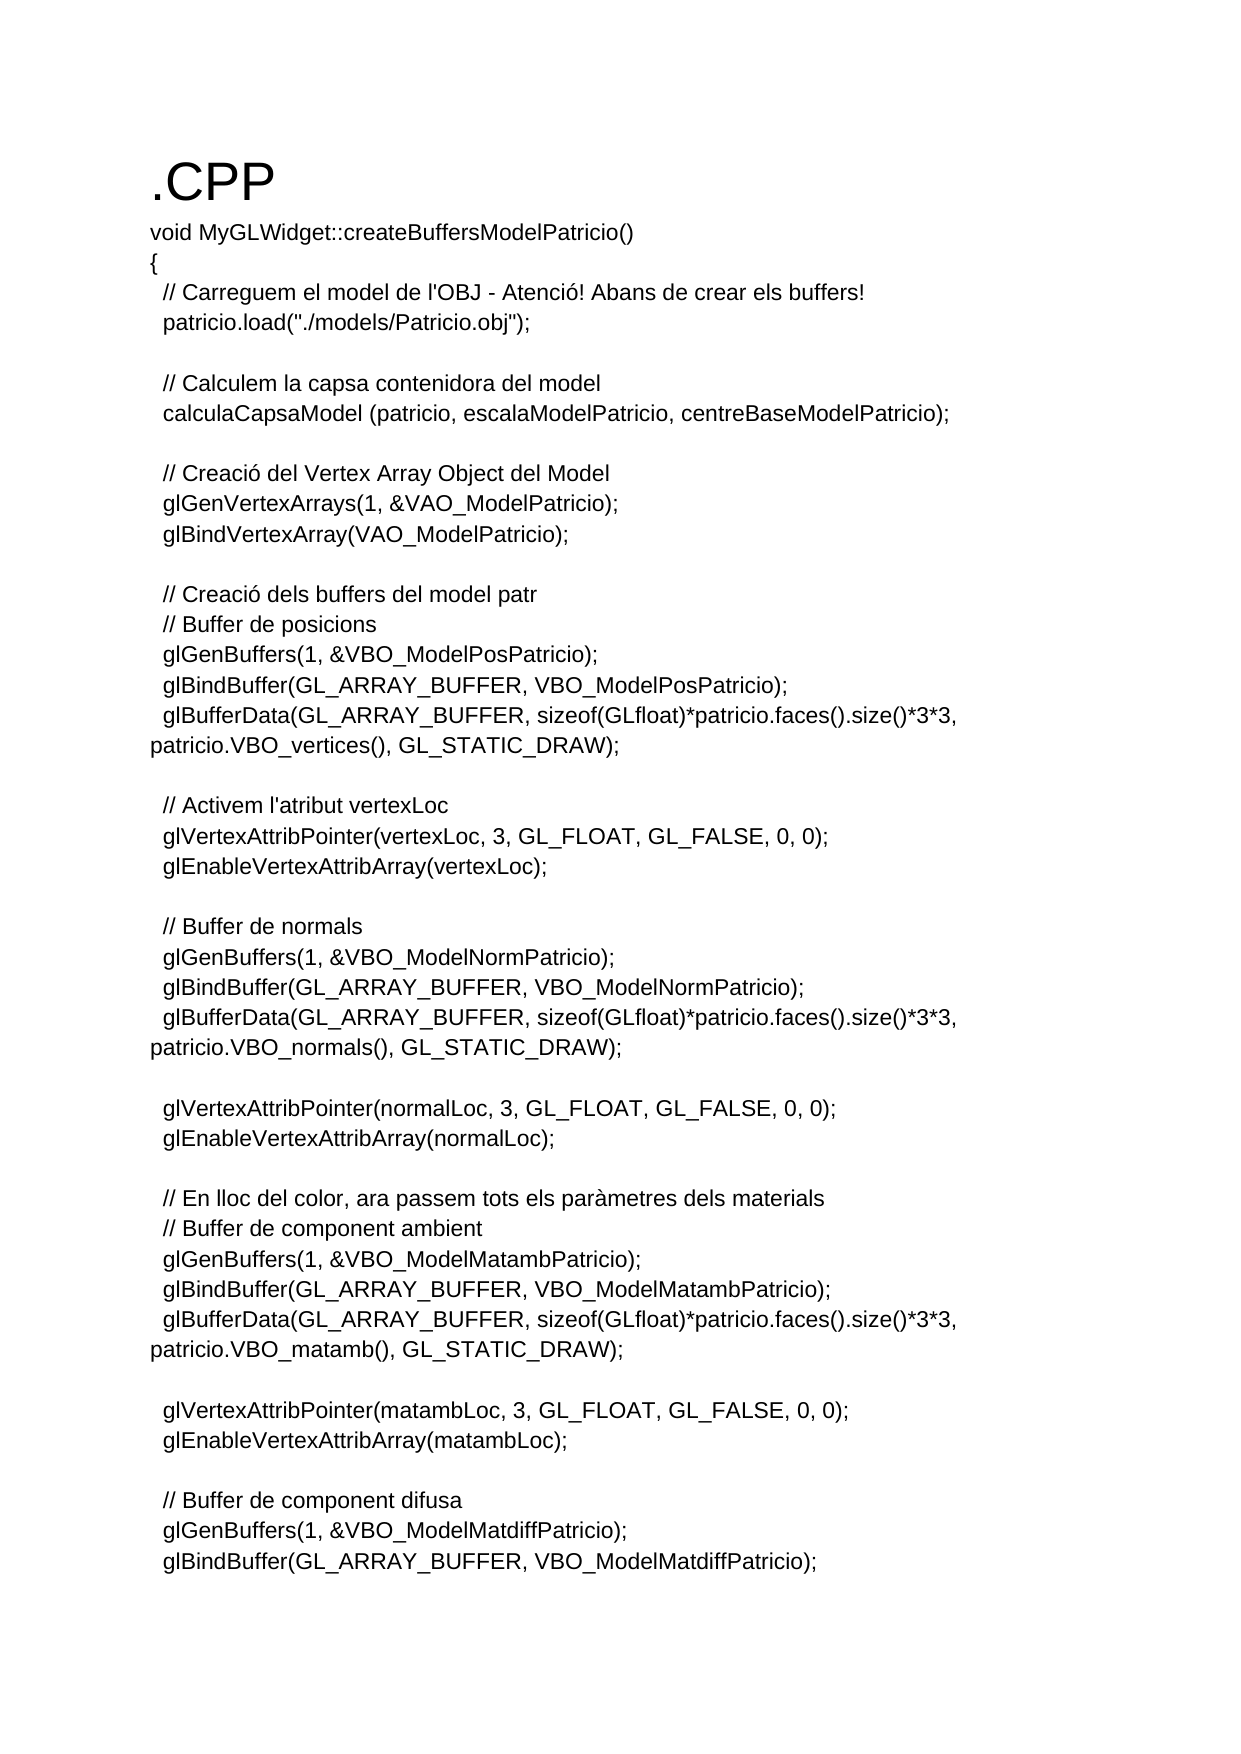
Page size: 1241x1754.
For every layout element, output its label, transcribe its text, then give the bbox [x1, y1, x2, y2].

text // Creació del Vertex Array Object del Model [150, 460, 1090, 487]
text // Carreguem el model de l'OBJ - Atenció! Abans de crear els buffers! [150, 279, 1090, 305]
text // Buffer de component ambient [150, 1215, 1090, 1242]
text glBindBuffer(GL_ARRAY_BUFFER, VBO_ModelPosPatricio); [150, 672, 1090, 698]
text // Buffer de component difusa [150, 1487, 1090, 1514]
text // Buffer de normals [150, 913, 1090, 940]
text glGenVertexArrays(1, &VAO_ModelPatricio); [150, 490, 1090, 517]
text // En lloc del color, ara passem tots els paràmetres dels materials [150, 1185, 1090, 1212]
text glGenBuffers(1, &VBO_ModelPosPatricio); [150, 641, 1090, 668]
text glBufferData(GL_ARRAY_BUFFER, sizeof(GLfloat)*patricio.faces().size()*3*3, patricio.VBO_normals(), GL_STATIC_DRAW); [150, 1004, 1090, 1061]
text { [150, 249, 1090, 275]
text glVertexAttribPointer(vertexLoc, 3, GL_FLOAT, GL_FALSE, 0, 0); [150, 823, 1090, 849]
text patricio.load("./models/Patricio.obj"); [150, 309, 1090, 336]
text // Creació dels buffers del model patr [150, 581, 1090, 607]
title .CPP [150, 150, 1090, 212]
text glGenBuffers(1, &VBO_ModelMatambPatricio); [150, 1246, 1090, 1272]
text glEnableVertexAttribArray(normalLoc); [150, 1125, 1090, 1151]
text calculaCapsaModel (patricio, escalaModelPatricio, centreBaseModelPatricio); [150, 400, 1090, 426]
text glBindBuffer(GL_ARRAY_BUFFER, VBO_ModelMatambPatricio); [150, 1276, 1090, 1302]
text glVertexAttribPointer(matambLoc, 3, GL_FLOAT, GL_FALSE, 0, 0); [150, 1397, 1090, 1423]
text // Buffer de posicions [150, 611, 1090, 638]
text glBindVertexArray(VAO_ModelPatricio); [150, 521, 1090, 547]
text glBindBuffer(GL_ARRAY_BUFFER, VBO_ModelNormPatricio); [150, 974, 1090, 1000]
text glBufferData(GL_ARRAY_BUFFER, sizeof(GLfloat)*patricio.faces().size()*3*3, patricio.VBO_vertices(), GL_STATIC_DRAW); [150, 702, 1090, 758]
text // Calculem la capsa contenidora del model [150, 369, 1090, 396]
text glGenBuffers(1, &VBO_ModelMatdiffPatricio); [150, 1517, 1090, 1544]
text glBufferData(GL_ARRAY_BUFFER, sizeof(GLfloat)*patricio.faces().size()*3*3, patricio.VBO_matamb(), GL_STATIC_DRAW); [150, 1306, 1090, 1363]
text glEnableVertexAttribArray(vertexLoc); [150, 853, 1090, 879]
text glEnableVertexAttribArray(matambLoc); [150, 1427, 1090, 1453]
text // Activem l'atribut vertexLoc [150, 792, 1090, 819]
text glVertexAttribPointer(normalLoc, 3, GL_FLOAT, GL_FALSE, 0, 0); [150, 1094, 1090, 1121]
text glBindBuffer(GL_ARRAY_BUFFER, VBO_ModelMatdiffPatricio); [150, 1548, 1090, 1574]
text void MyGLWidget::createBuffersModelPatricio() [150, 218, 1090, 245]
text glGenBuffers(1, &VBO_ModelNormPatricio); [150, 943, 1090, 970]
